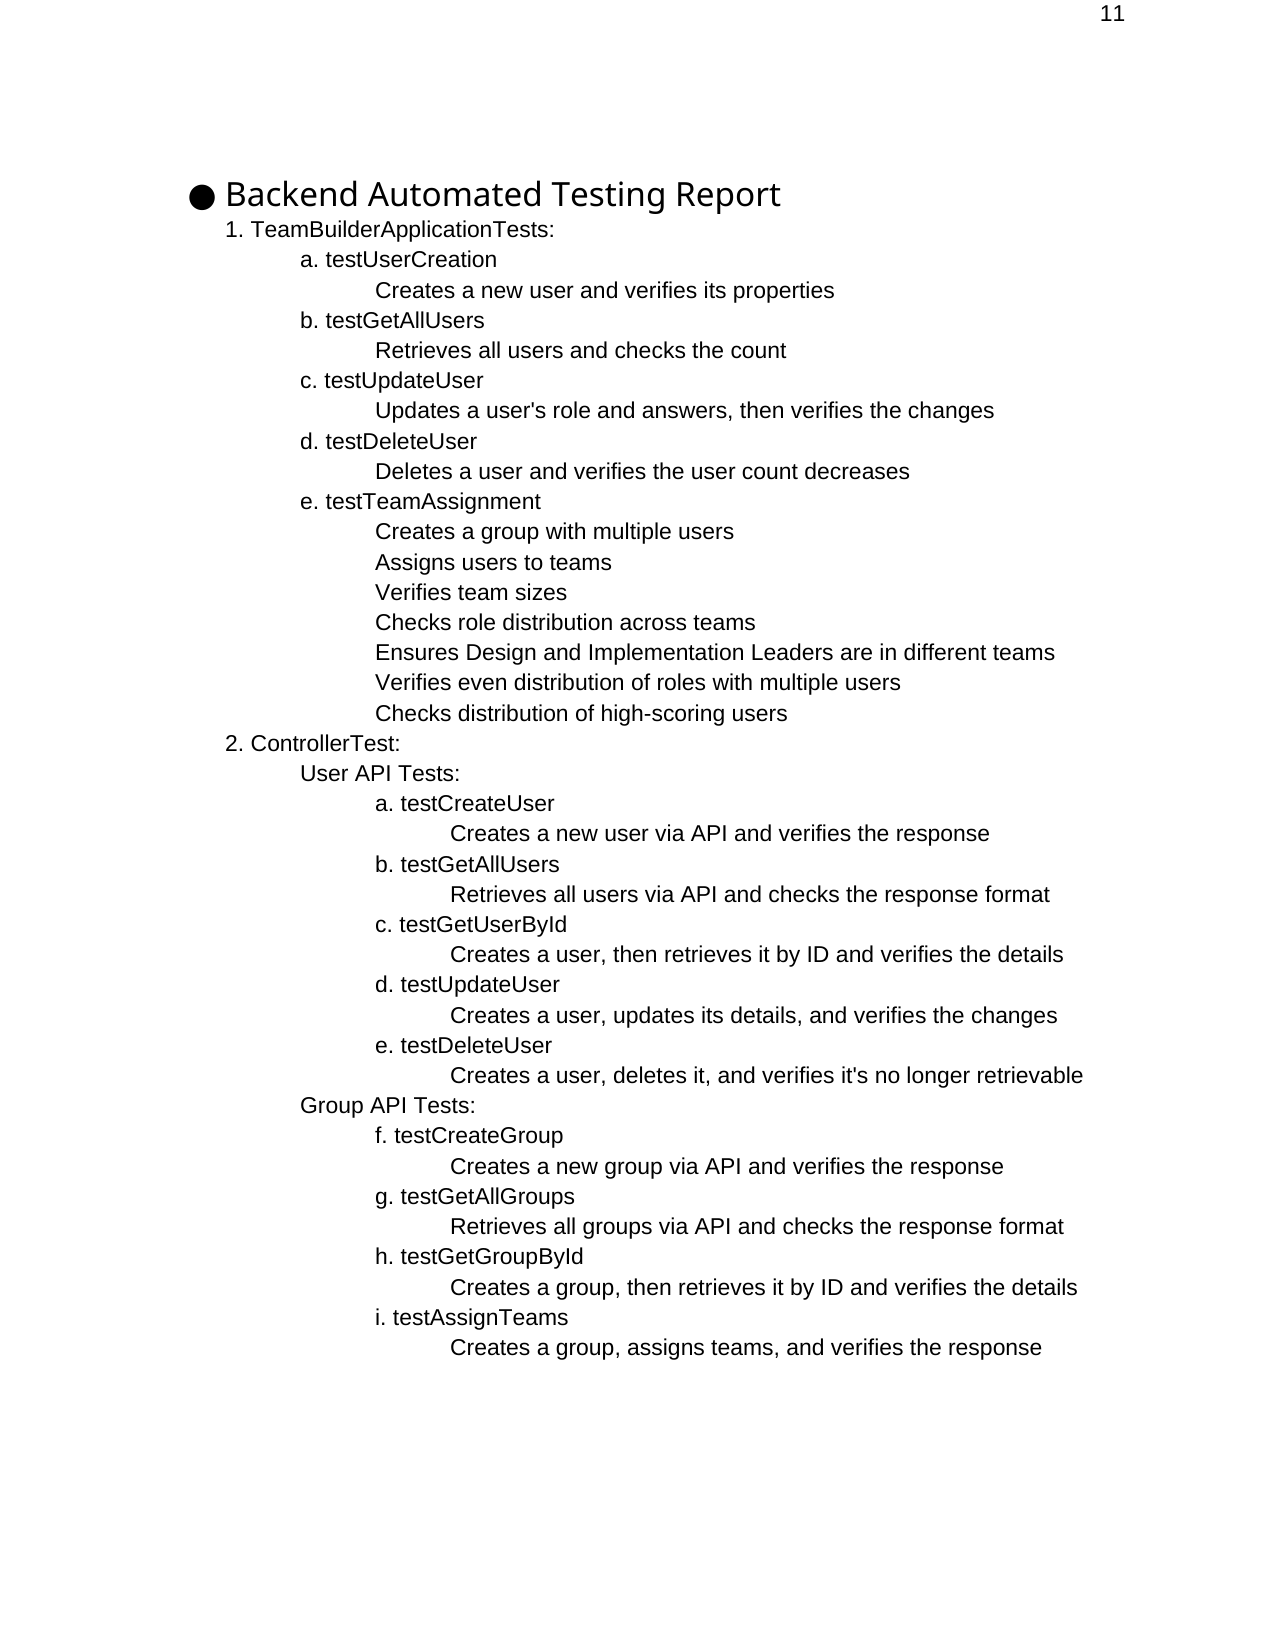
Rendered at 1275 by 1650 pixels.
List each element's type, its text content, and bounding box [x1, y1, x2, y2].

text User API Tests: [225, 760, 1125, 786]
text Creates a user, deletes it, and verifies it's no longer retrievable [375, 1062, 1125, 1088]
text b. testGetAllUsers [225, 307, 1125, 333]
text Creates a group, then retrieves it by ID and verifies the details [375, 1273, 1125, 1300]
text Verifies even distribution of roles with multiple users [300, 669, 1125, 696]
text d. testDeleteUser [225, 428, 1125, 454]
text Deletes a user and verifies the user count decreases [300, 458, 1125, 484]
text g. testGetAllGroups [375, 1183, 1125, 1209]
text Creates a new user and verifies its properties [300, 277, 1125, 303]
text a. testUserCreation [225, 246, 1125, 273]
text c. testGetUserById [375, 911, 1125, 937]
text Creates a group, assigns teams, and verifies the response [375, 1334, 1125, 1360]
text e. testTeamAssignment [225, 488, 1125, 514]
text h. testGetGroupById [375, 1243, 1125, 1270]
text Checks role distribution across teams [300, 609, 1125, 635]
text Creates a user, then retrieves it by ID and verifies the details [375, 941, 1125, 968]
text Retrieves all groups via API and checks the response format [375, 1213, 1125, 1239]
text Verifies team sizes [300, 579, 1125, 605]
text Group API Tests: [300, 1092, 1125, 1119]
text Updates a user's role and answers, then verifies the changes [300, 397, 1125, 424]
text a. testCreateUser [300, 790, 1125, 817]
text Ensures Design and Implementation Leaders are in different teams [300, 639, 1125, 666]
text Retrieves all users and checks the count [300, 337, 1125, 363]
text Creates a group with multiple users [300, 518, 1125, 545]
text c. testUpdateUser [225, 367, 1125, 394]
text b. testGetAllUsers [300, 851, 1125, 877]
text e. testDeleteUser [375, 1032, 1125, 1058]
text Creates a new group via API and verifies the response [375, 1153, 1125, 1179]
text f. testCreateGroup [375, 1122, 1125, 1149]
text Assigns users to teams [300, 548, 1125, 575]
text Checks distribution of high-scoring users [300, 699, 1125, 726]
text 1. TeamBuilderApplicationTests: [225, 216, 1125, 243]
text Creates a new user via API and verifies the response [375, 820, 1125, 847]
subtitle Backend Automated Testing Report [187, 171, 1125, 216]
text i. testAssignTeams [375, 1304, 1125, 1330]
text d. testUpdateUser [375, 971, 1125, 998]
text Creates a user, updates its details, and verifies the changes [375, 1002, 1125, 1028]
text 2. ControllerTest: [225, 730, 1125, 756]
text Retrieves all users via API and checks the response format [375, 881, 1125, 907]
